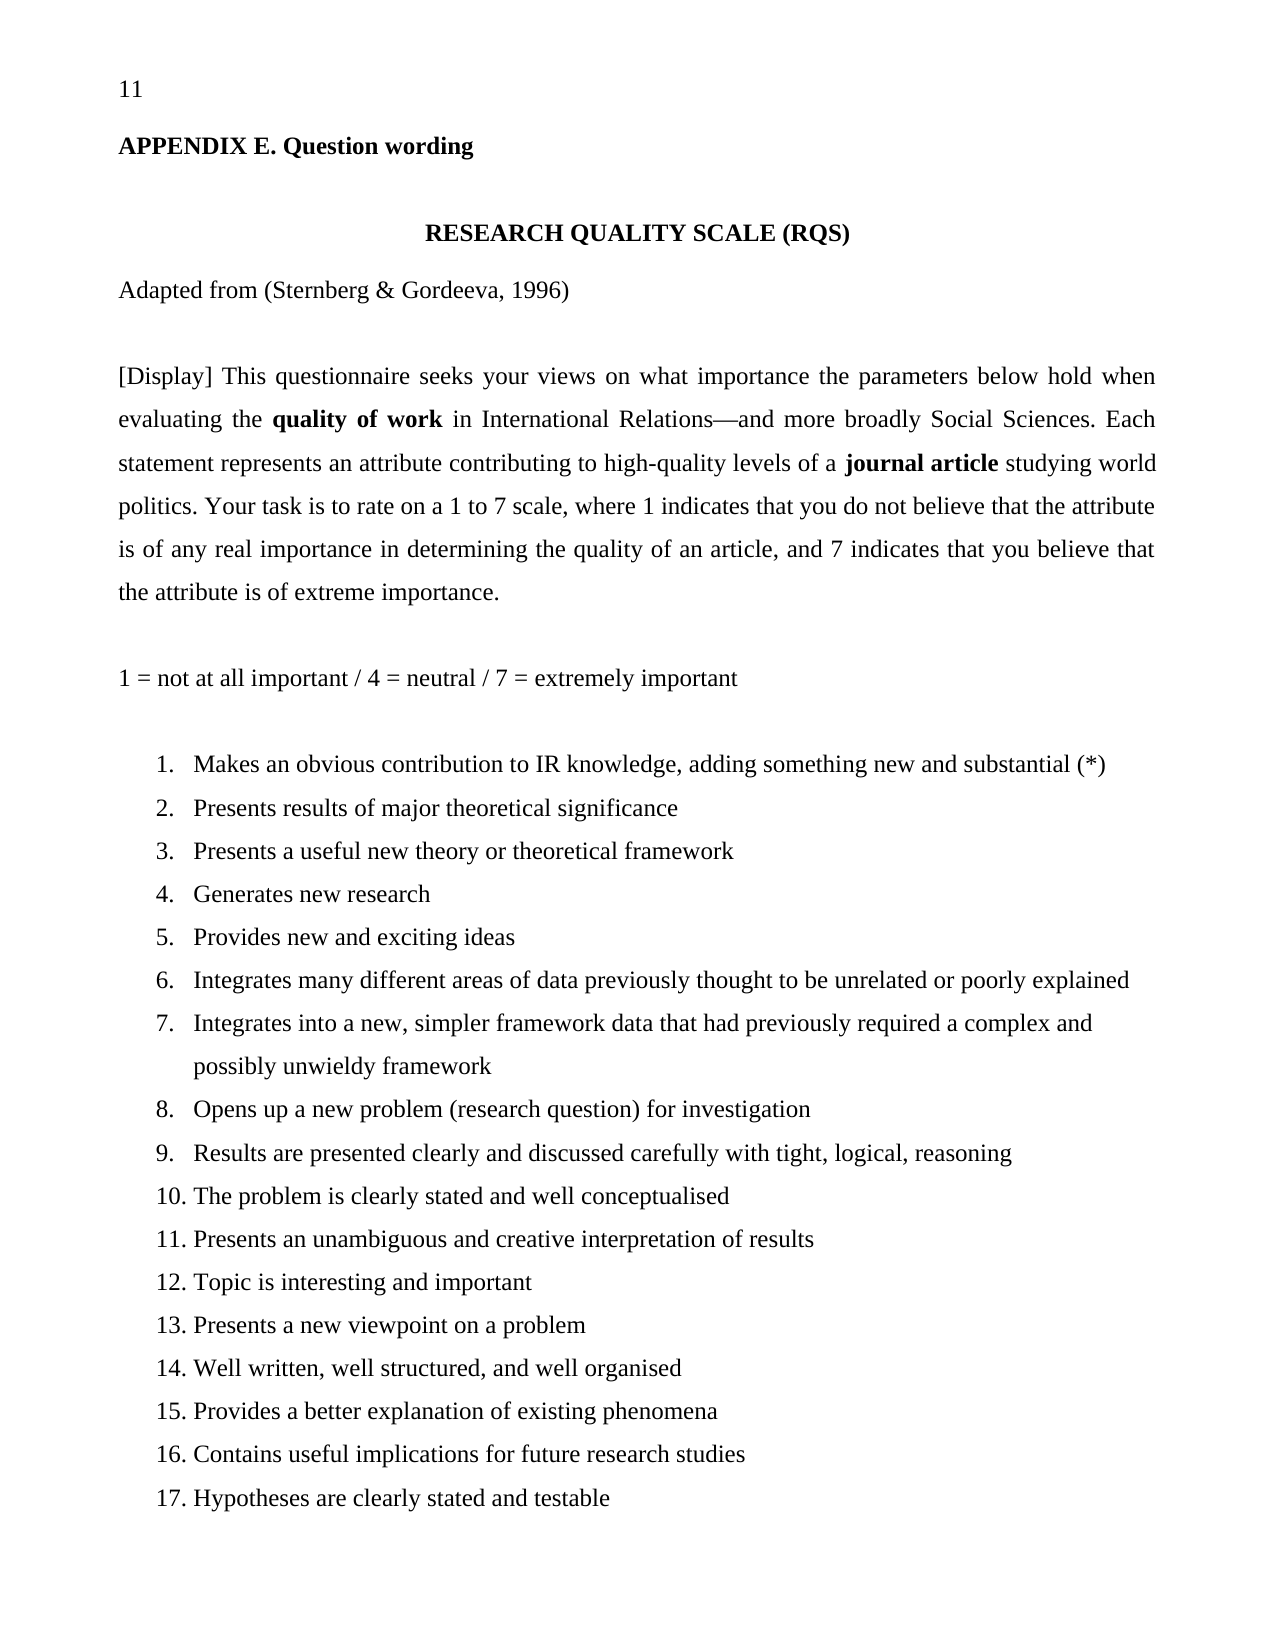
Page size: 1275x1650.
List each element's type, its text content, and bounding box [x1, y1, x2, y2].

list Opens up a new problem (research question) for investigation [156, 1094, 1157, 1123]
text 1 = not at all important / 4 = neutral / 7 = extremely important [118, 663, 1157, 692]
list Makes an obvious contribution to IR knowledge, adding something new and substantial (*) [156, 749, 1157, 778]
list Contains useful implications for future research studies [156, 1439, 1157, 1468]
list The problem is clearly stated and well conceptualised [156, 1181, 1157, 1209]
text APPENDIX E. Question wording [118, 131, 1157, 160]
list Integrates many different areas of data previously thought to be unrelated or poorly explained [156, 965, 1157, 994]
list Results are presented clearly and discussed carefully with tight, logical, reasoning [156, 1138, 1157, 1166]
list Integrates into a new, simpler framework data that had previously required a complex and possibly unwieldy framework [156, 1008, 1157, 1080]
list Presents an unambiguous and creative interpretation of results [156, 1224, 1157, 1253]
list Hypotheses are clearly stated and testable [156, 1483, 1157, 1511]
text [Display] This questionnaire seeks your views on what importance the parameters below hold when evaluating the quality of work in International Relations—and more broadly Social Sciences. Each statement represents an attribute contributing to high-quality levels of a journal article studying world politics. Your task is to rate on a 1 to 7 scale, where 1 indicates that you do not believe that the attribute is of any real importance in determining the quality of an article, and 7 indicates that you believe that the attribute is of extreme importance. [118, 361, 1157, 606]
list Well written, well structured, and well organised [156, 1353, 1157, 1382]
text Adapted from (Sternberg & Gordeeva, 1996) [118, 275, 1157, 304]
text RESEARCH QUALITY SCALE (RQS) [118, 218, 1157, 246]
list Presents a useful new theory or theoretical framework [156, 836, 1157, 864]
list Provides a better explanation of existing phenomena [156, 1396, 1157, 1425]
list Generates new research [156, 879, 1157, 908]
list Provides new and exciting ideas [156, 922, 1157, 951]
list Presents results of major theoretical significance [156, 793, 1157, 821]
list Topic is interesting and important [156, 1267, 1157, 1296]
list Presents a new viewpoint on a problem [156, 1310, 1157, 1339]
